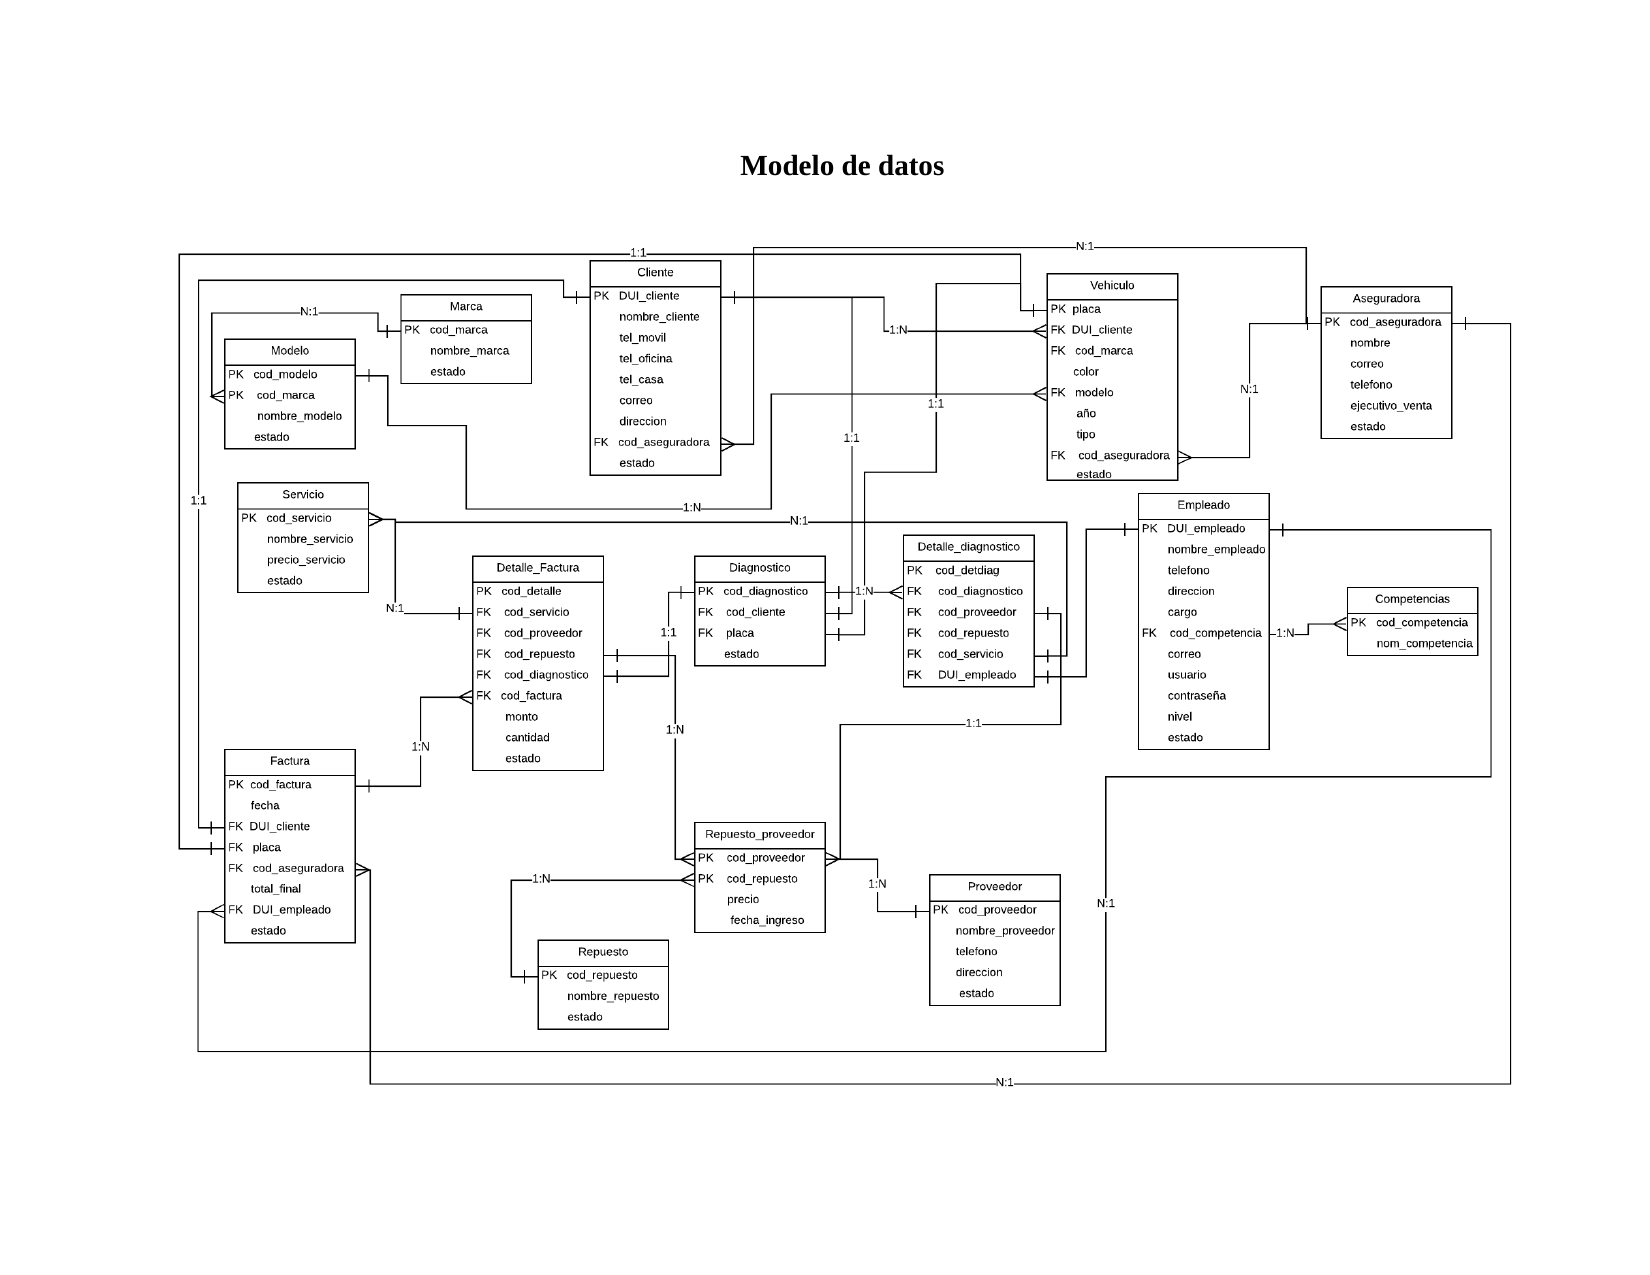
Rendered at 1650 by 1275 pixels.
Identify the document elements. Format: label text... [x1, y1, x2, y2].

picture [152, 214, 1537, 1117]
text Modelo de datos [152, 148, 1532, 181]
